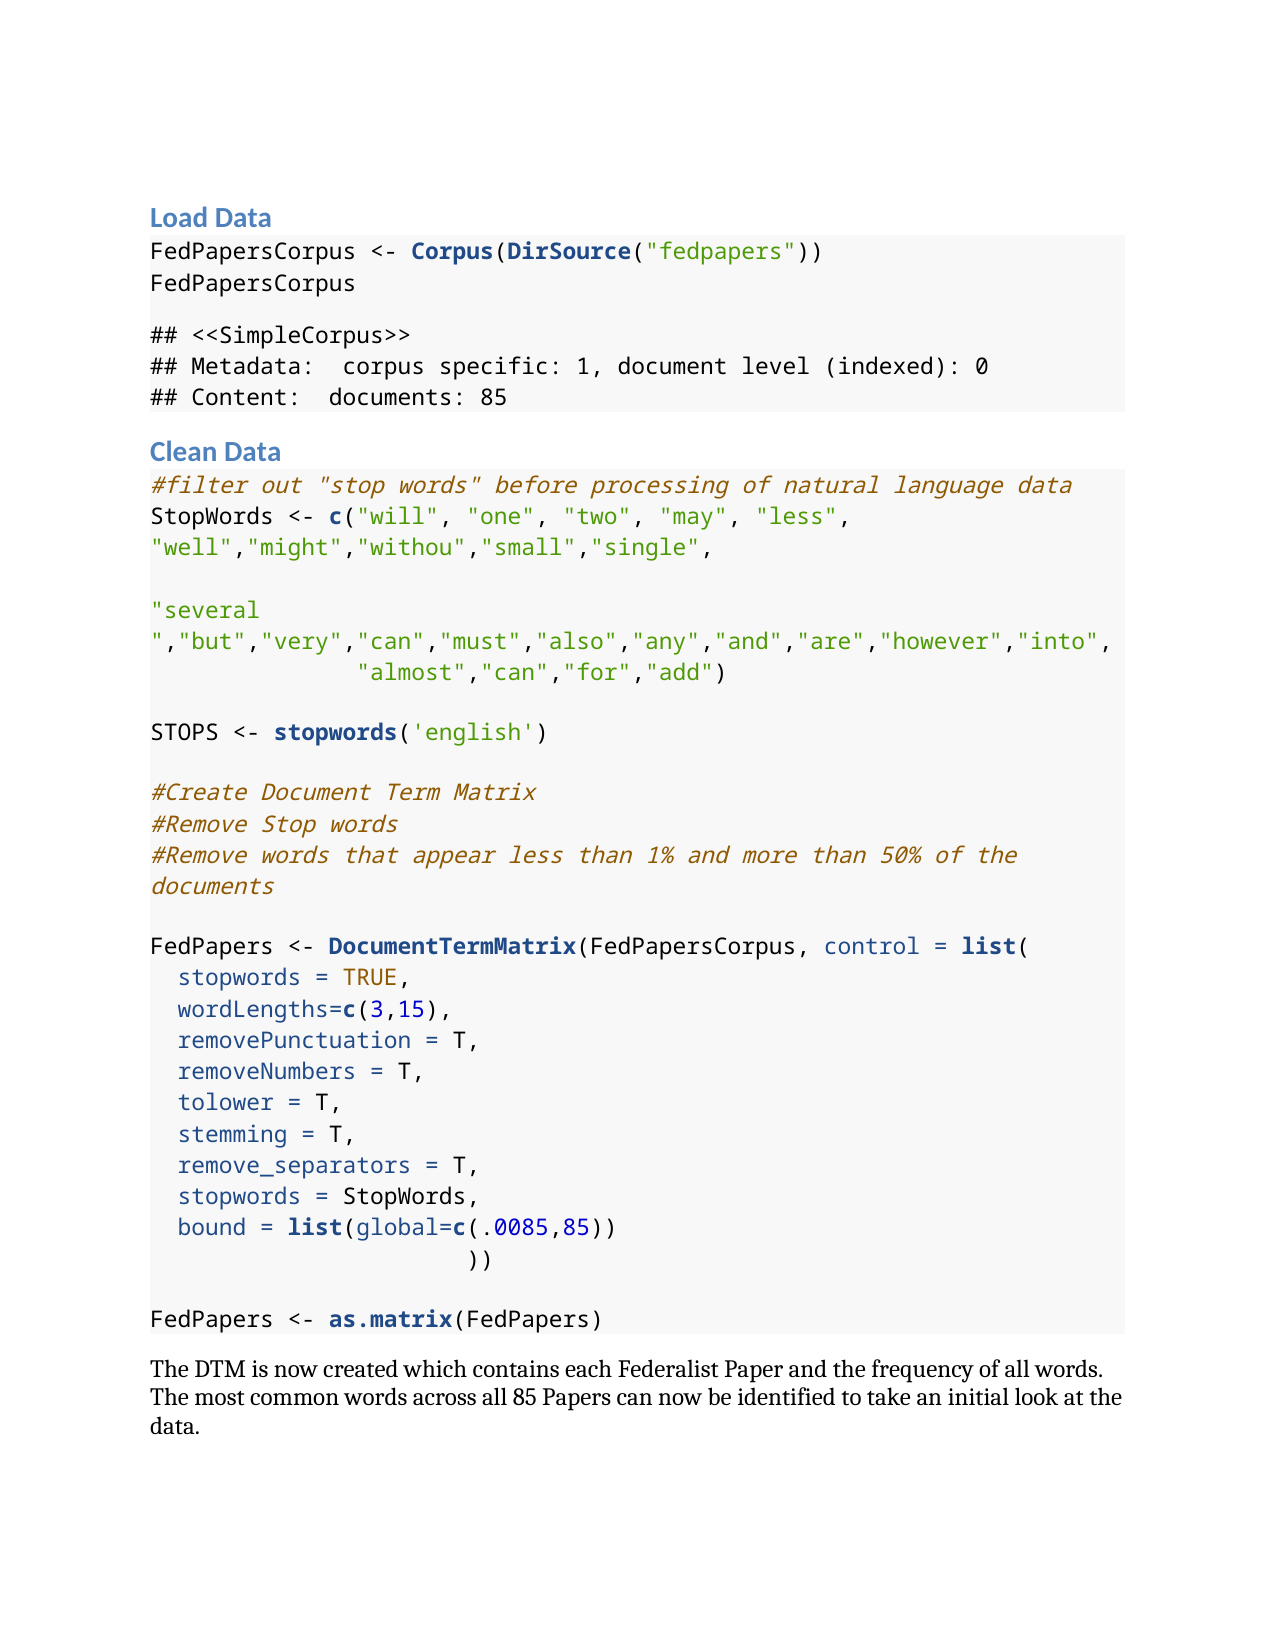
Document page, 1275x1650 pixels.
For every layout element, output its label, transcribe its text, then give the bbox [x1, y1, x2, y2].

text FedPapersCorpus <- Corpus(DirSource("fedpapers")) FedPapersCorpus [356, 235, 1125, 298]
text #filter out "stop words" before processing of natural language data StopWords <- c("will", "one", "two", "may", "less", "well","might","withou","small","single", "several","but","very","can","must","also","any","and","are","however","into", "almost","can","for","add") STOPS <- stopwords('english') #Create Document Term Matrix #Remove Stop words #Remove words that appear less than 1% and more than 50% of the documents FedPapers <- DocumentTermMatrix(FedPapersCorpus, control = list( stopwords = TRUE, wordLengths=c(3,15), removePunctuation = T, removeNumbers = T, tolower = T, stemming = T, remove_separators = T, stopwords = StopWords, bound = list(global=c(.0085,85)) )) FedPapers <- as.matrix(FedPapers) [150, 469, 1125, 1334]
text The DTM is now created which contains each Federalist Paper and the frequency of all words. The most common words across all 85 Papers can now be identified to take an initial look at the data. [150, 1354, 1125, 1441]
subtitle Clean Data [150, 433, 1125, 469]
text ## <<SimpleCorpus>> ## Metadata: corpus specific: 1, document level (indexed): 0 ## Content: documents: 85 [150, 318, 1125, 412]
subtitle Load Data [150, 199, 1125, 235]
